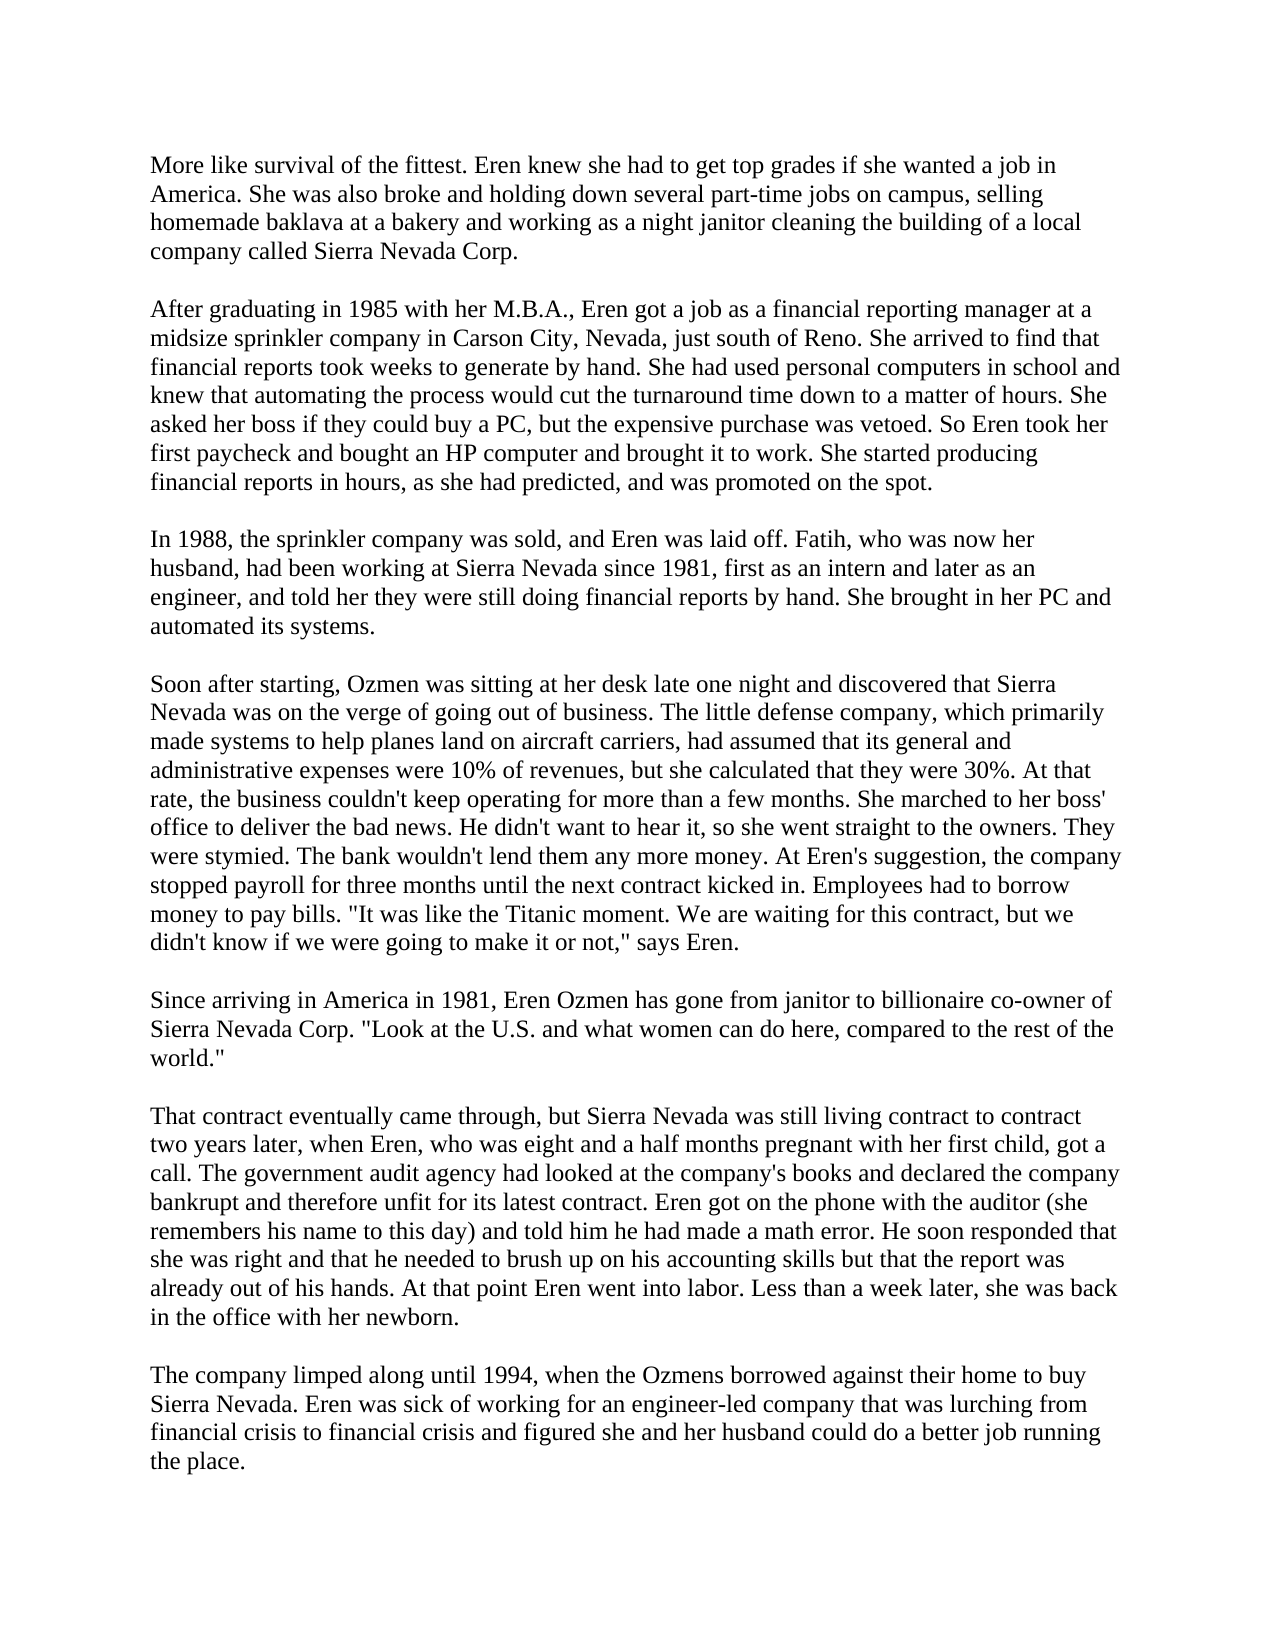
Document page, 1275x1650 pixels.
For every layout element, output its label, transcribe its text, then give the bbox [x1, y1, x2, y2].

text After graduating in 1985 with her M.B.A., Eren got a job as a financial reporting manager at a midsize sprinkler company in Carson City, Nevada, just south of Reno. She arrived to find that financial reports took weeks to generate by hand. She had used personal computers in school and knew that automating the process would cut the turnaround time down to a matter of hours. She asked her boss if they could buy a PC, but the expensive purchase was vetoed. So Eren took her first paycheck and bought an HP computer and brought it to work. She started producing financial reports in hours, as she had predicted, and was promoted on the spot. [150, 294, 1125, 495]
text Since arriving in America in 1981, Eren Ozmen has gone from janitor to billionaire co-owner of Sierra Nevada Corp. "Look at the U.S. and what women can do here, compared to the rest of the world." [150, 985, 1125, 1072]
text In 1988, the sprinkler company was sold, and Eren was laid off. Fatih, who was now her husband, had been working at Sierra Nevada since 1981, first as an intern and later as an engineer, and told her they were still doing financial reports by hand. She brought in her PC and automated its systems. [150, 524, 1125, 639]
text The company limped along until 1994, when the Ozmens borrowed against their home to buy Sierra Nevada. Eren was sick of working for an engineer-led company that was lurching from financial crisis to financial crisis and figured she and her husband could do a better job running the place. [150, 1360, 1125, 1475]
text More like survival of the fittest. Eren knew she had to get top grades if she wanted a job in America. She was also broke and holding down several part-time jobs on campus, selling homemade baklava at a bakery and working as a night janitor cleaning the building of a local company called Sierra Nevada Corp. [150, 150, 1125, 265]
text That contract eventually came through, but Sierra Nevada was still living contract to contract two years later, when Eren, who was eight and a half months pregnant with her first child, got a call. The government audit agency had looked at the company's books and declared the company bankrupt and therefore unfit for its latest contract. Eren got on the phone with the auditor (she remembers his name to this day) and told him he had made a math error. He soon responded that she was right and that he needed to brush up on his accounting skills but that the report was already out of his hands. At that point Eren went into labor. Less than a week later, she was back in the office with her newborn. [150, 1101, 1125, 1331]
text Soon after starting, Ozmen was sitting at her desk late one night and discovered that Sierra Nevada was on the verge of going out of business. The little defense company, which primarily made systems to help planes land on aircraft carriers, had assumed that its general and administrative expenses were 10% of revenues, but she calculated that they were 30%. At that rate, the business couldn't keep operating for more than a few months. She marched to her boss' office to deliver the bad news. He didn't want to hear it, so she went straight to the owners. They were stymied. The bank wouldn't lend them any more money. At Eren's suggestion, the company stopped payroll for three months until the next contract kicked in. Employees had to borrow money to pay bills. "It was like the Titanic moment. We are waiting for this contract, but we didn't know if we were going to make it or not," says Eren. [150, 669, 1125, 956]
